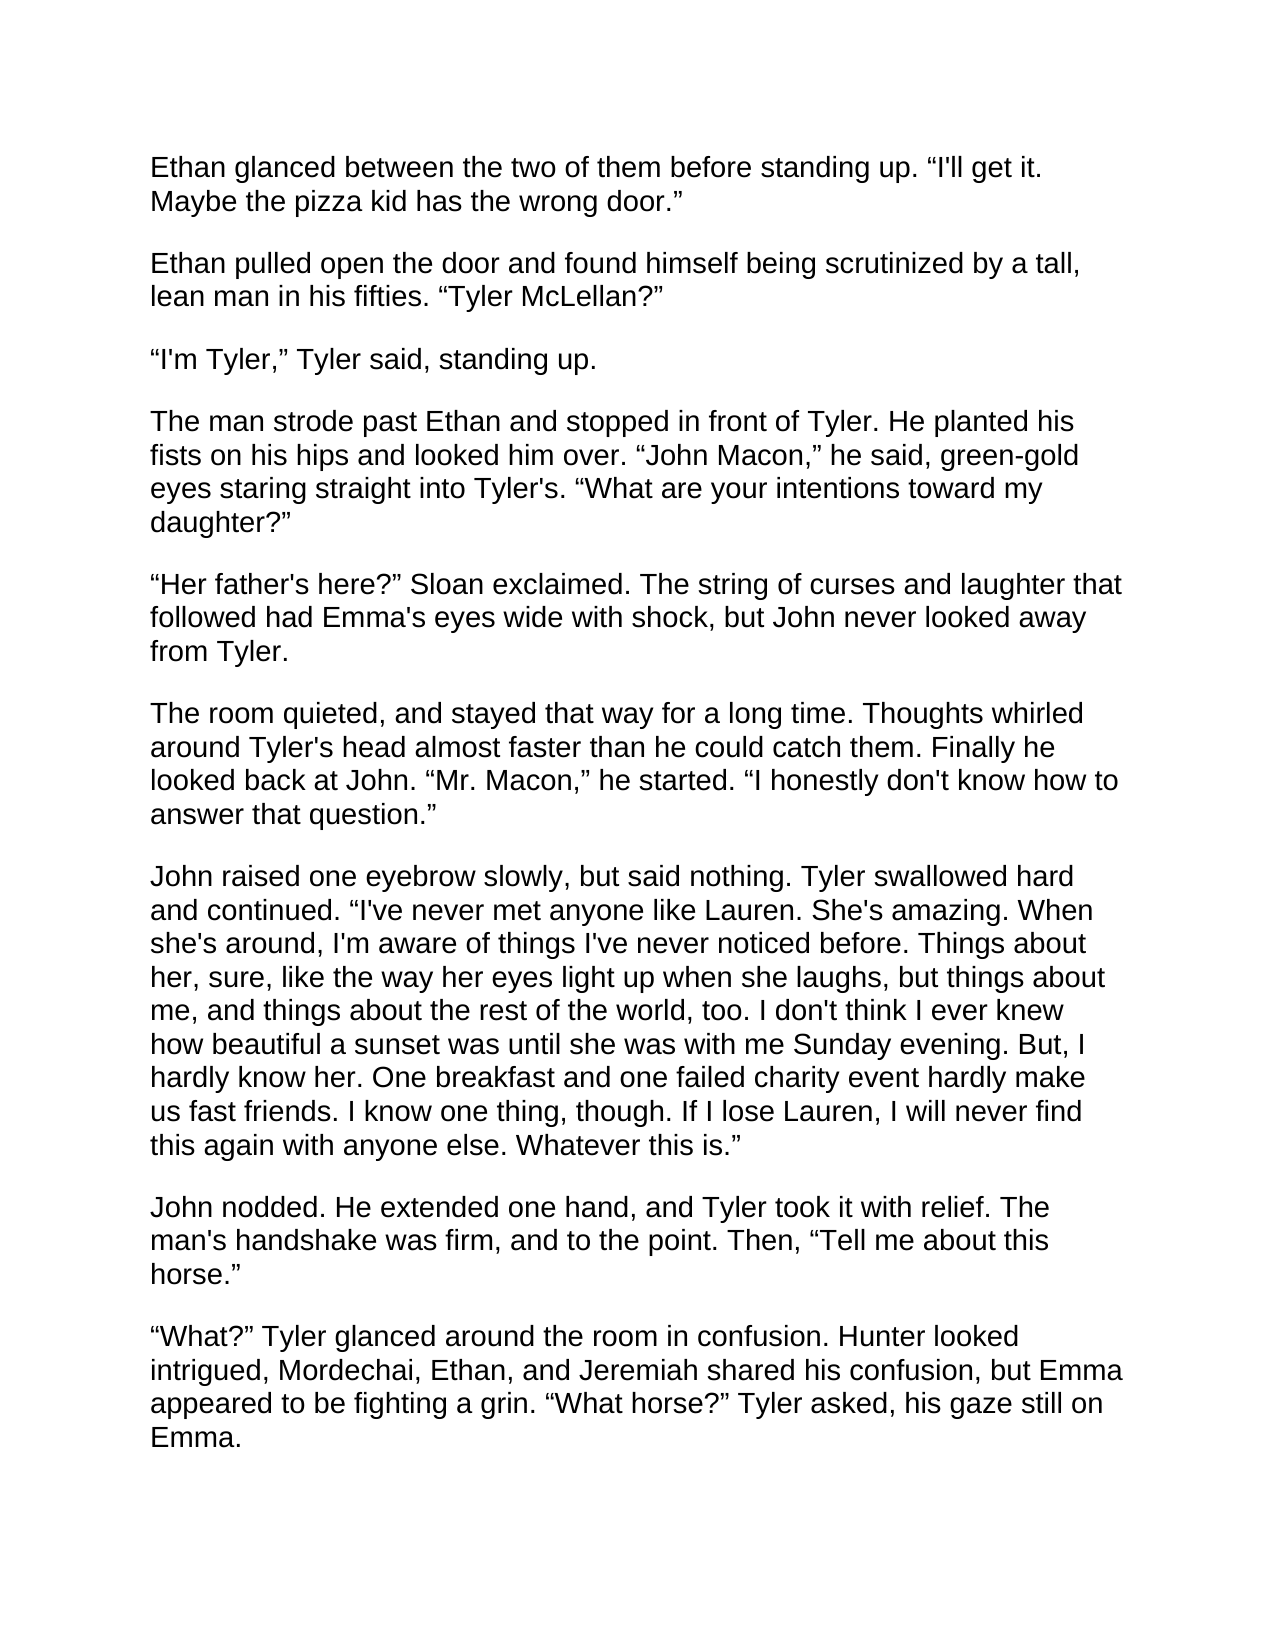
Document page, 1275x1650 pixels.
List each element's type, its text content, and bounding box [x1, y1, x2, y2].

text John raised one eyebrow slowly, but said nothing. Tyler swallowed hard and continued. “I've never met anyone like Lauren. She's amazing. When she's around, I'm aware of things I've never noticed before. Things about her, sure, like the way her eyes light up when she laughs, but things about me, and things about the rest of the world, too. I don't think I ever knew how beautiful a sunset was until she was with me Sunday evening. But, I hardly know her. One breakfast and one failed charity event hardly make us fast friends. I know one thing, though. If I lose Lauren, I will never find this again with anyone else. Whatever this is.” [150, 859, 1125, 1161]
text Ethan pulled open the door and found himself being scrutinized by a tall, lean man in his fifties. “Tyler McLellan?” [150, 246, 1125, 313]
text “What?” Tyler glanced around the room in confusion. Hunter looked intrigued, Mordechai, Ethan, and Jeremiah shared his confusion, but Emma appeared to be fighting a grin. “What horse?” Tyler asked, his gaze still on Emma. [150, 1319, 1125, 1453]
text Ethan glanced between the two of them before standing up. “I'll get it. Maybe the pizza kid has the wrong door.” [150, 150, 1125, 217]
text “Her father's here?” Sloan exclaimed. The string of curses and laughter that followed had Emma's eyes wide with shock, but John never looked away from Tyler. [150, 567, 1125, 667]
text John nodded. He extended one hand, and Tyler took it with relief. The man's handshake was firm, and to the point. Then, “Tell me about this horse.” [150, 1190, 1125, 1290]
text The man strode past Ethan and stopped in front of Tyler. He planted his fists on his hips and looked him over. “John Macon,” he said, green-gold eyes staring straight into Tyler's. “What are your intentions toward my daughter?” [150, 404, 1125, 538]
text “I'm Tyler,” Tyler said, standing up. [150, 342, 1125, 375]
text The room quieted, and stayed that way for a long time. Thoughts whirled around Tyler's head almost faster than he could catch them. Finally he looked back at John. “Mr. Macon,” he started. “I honestly don't know how to answer that question.” [150, 696, 1125, 830]
